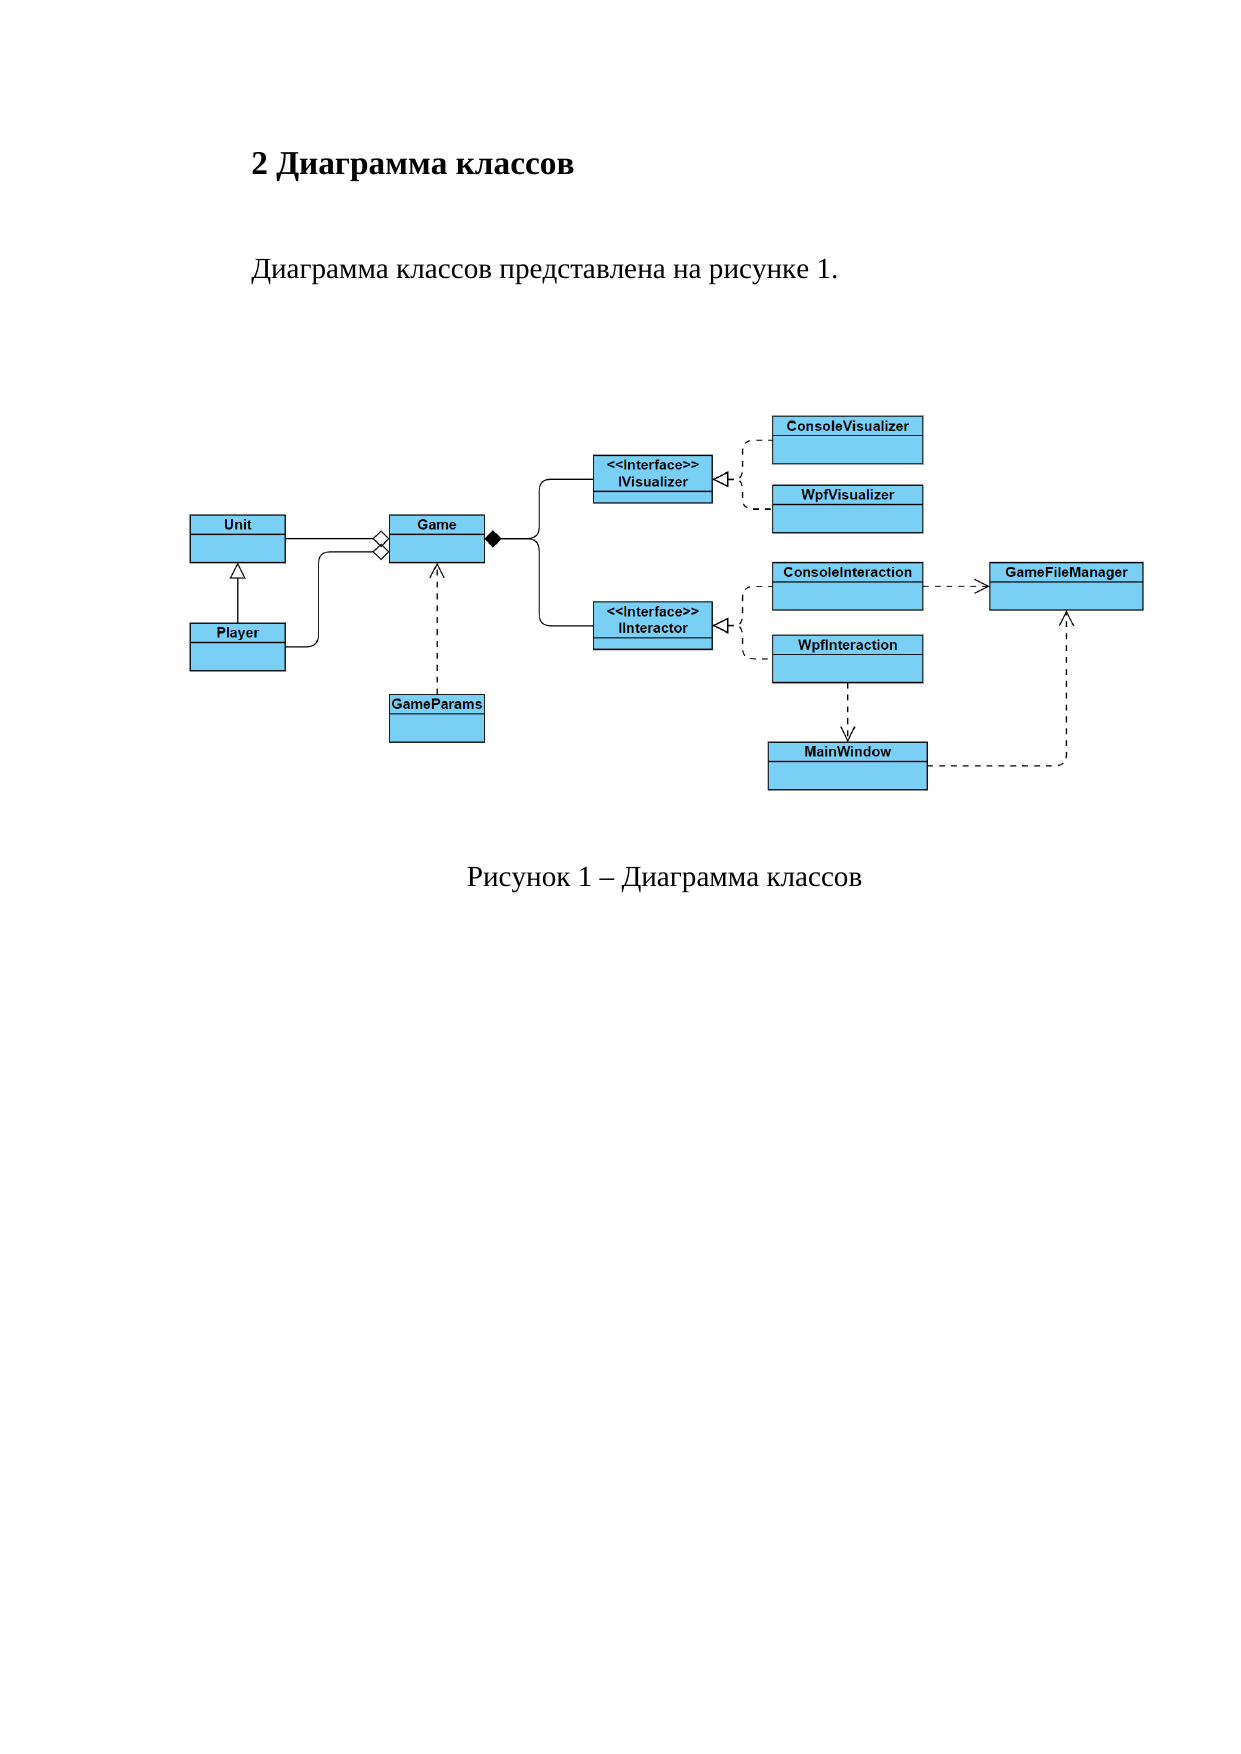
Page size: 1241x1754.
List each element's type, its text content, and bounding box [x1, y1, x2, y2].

text Диаграмма классов представлена на рисунке 1. [177, 251, 1152, 284]
text Рисунок 1 – Диаграмма классов [177, 859, 1152, 893]
picture [177, 351, 1152, 841]
subtitle 2 Диаграмма классов [177, 143, 1152, 181]
